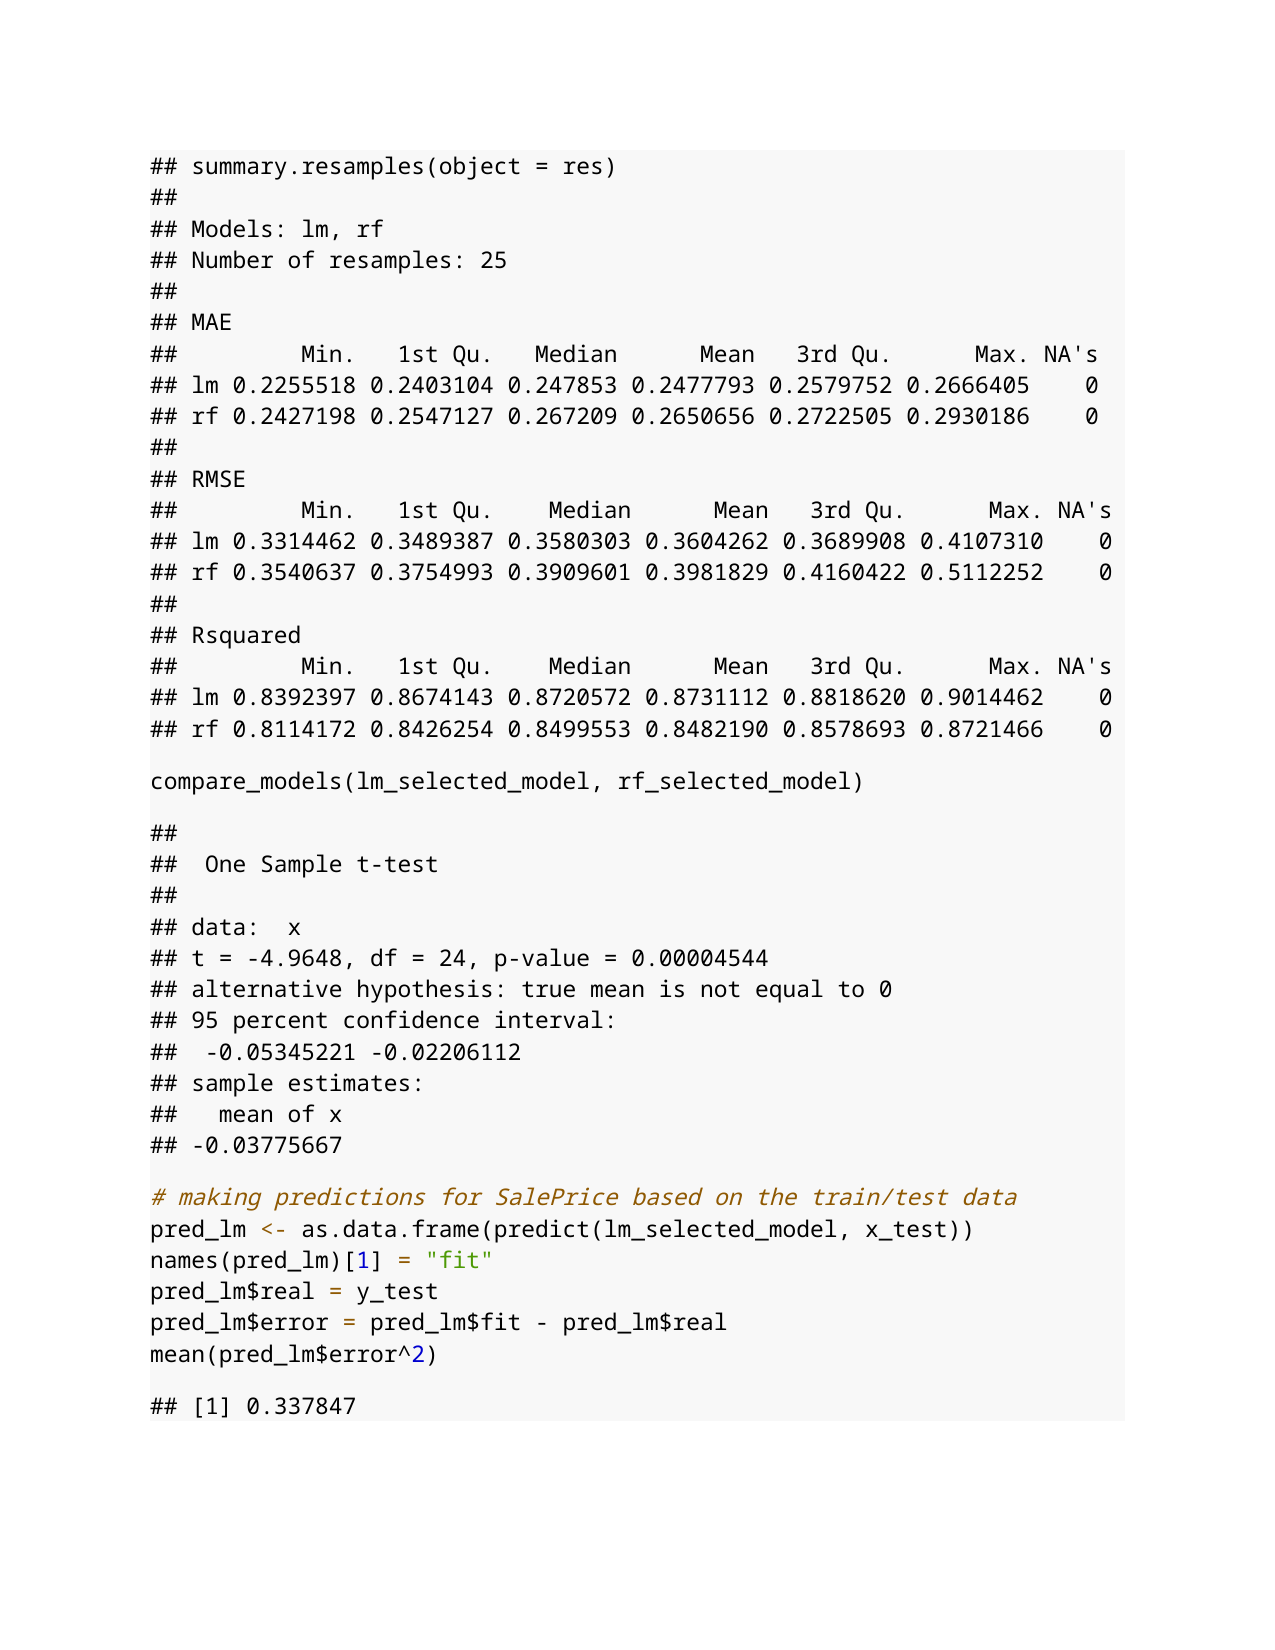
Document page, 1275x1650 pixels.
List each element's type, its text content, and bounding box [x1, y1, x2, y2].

text ## ## One Sample t-test ## ## data: x ## t = -4.9648, df = 24, p-value = 0.00004544 ## alternative hypothesis: true mean is not equal to 0 ## 95 percent confidence interval: ## -0.05345221 -0.02206112 ## sample estimates: ## mean of x ## -0.03775667 [150, 817, 1125, 1160]
text ## [1] 0.337847 [150, 1389, 1125, 1421]
text # making predictions for SalePrice based on the train/test data pred_lm <- as.data.frame(predict(lm_selected_model, x_test)) names(pred_lm)[1] = "fit" pred_lm$real = y_test pred_lm$error = pred_lm$fit - pred_lm$real mean(pred_lm$error^2) [150, 1181, 1125, 1369]
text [150, 150, 1125, 744]
text compare_models(lm_selected_model, rf_selected_model) [150, 764, 1125, 796]
